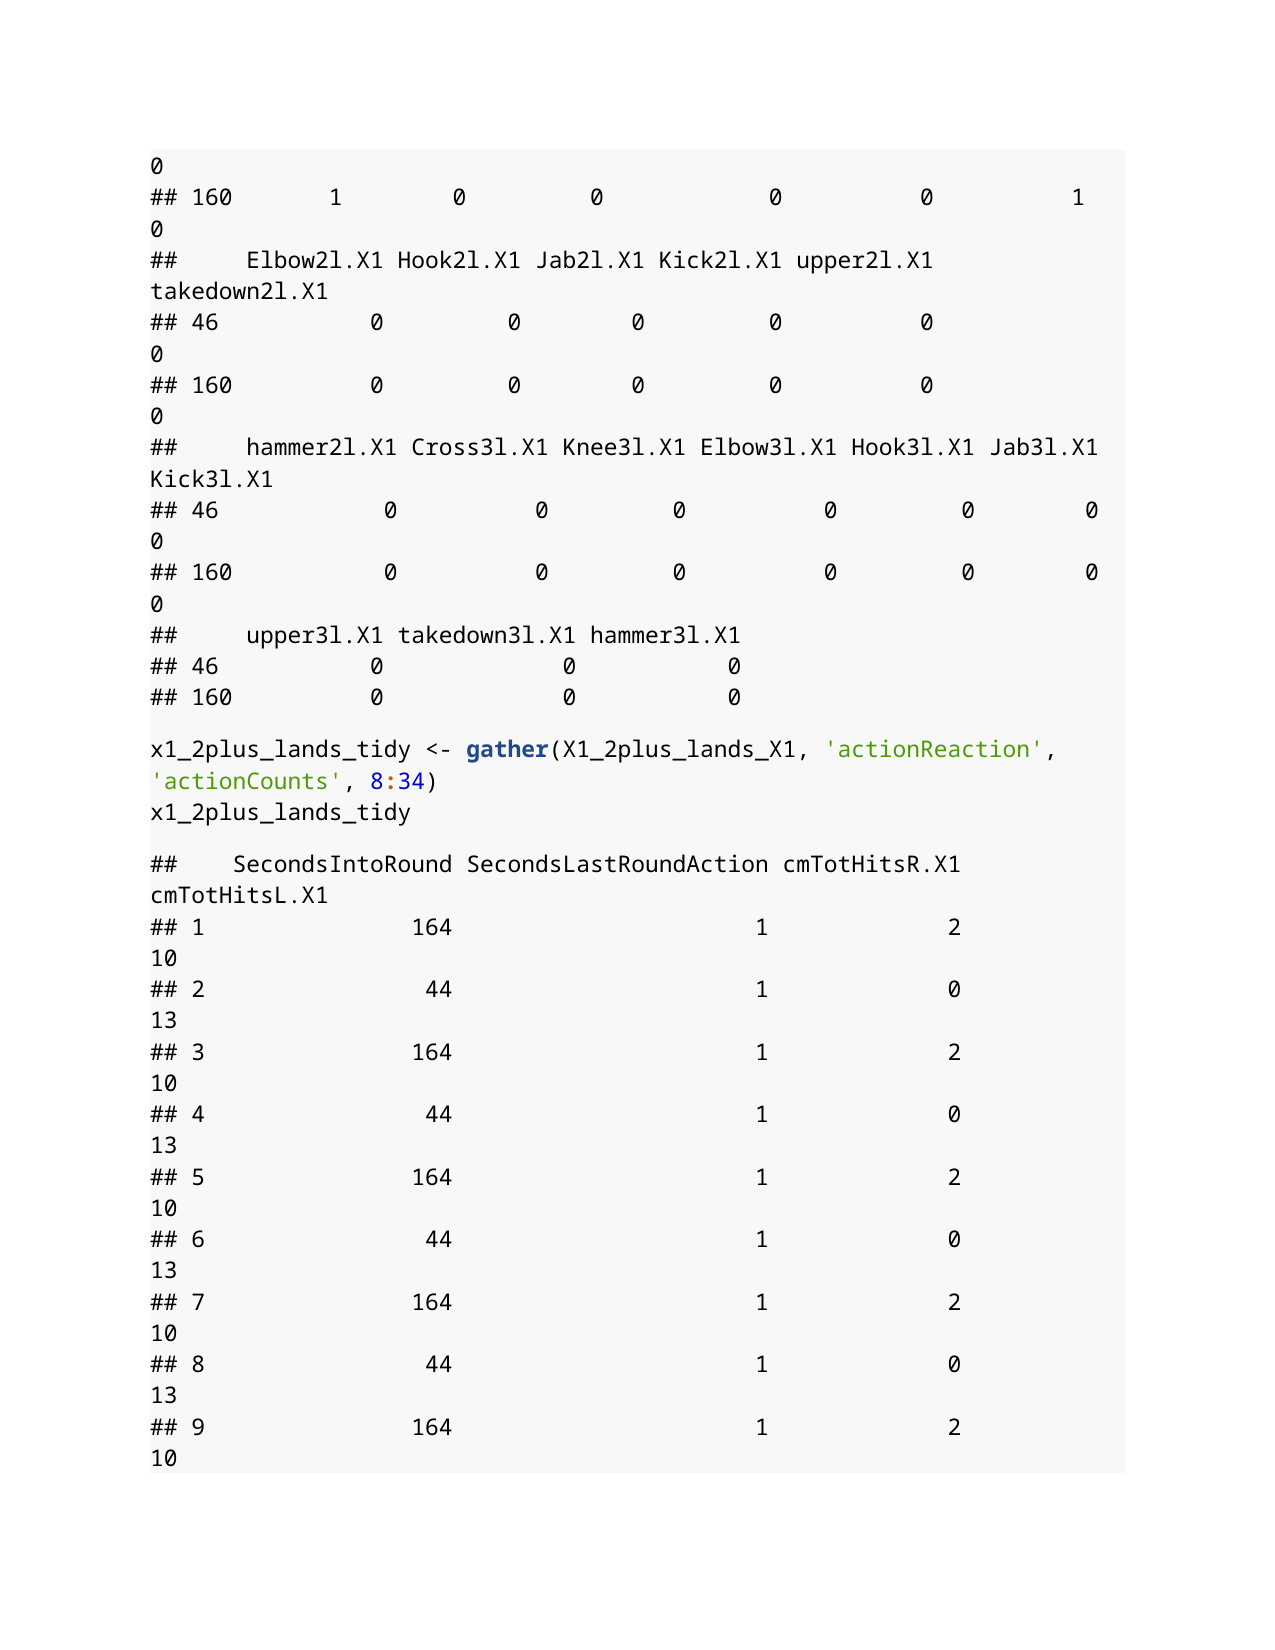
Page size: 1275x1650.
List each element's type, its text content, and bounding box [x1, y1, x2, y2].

text x1_2plus_lands_tidy <- gather(X1_2plus_lands_X1, 'actionReaction', 'actionCounts', 8:34) x1_2plus_lands_tidy [150, 733, 1125, 827]
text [150, 150, 1125, 712]
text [150, 848, 1125, 1473]
